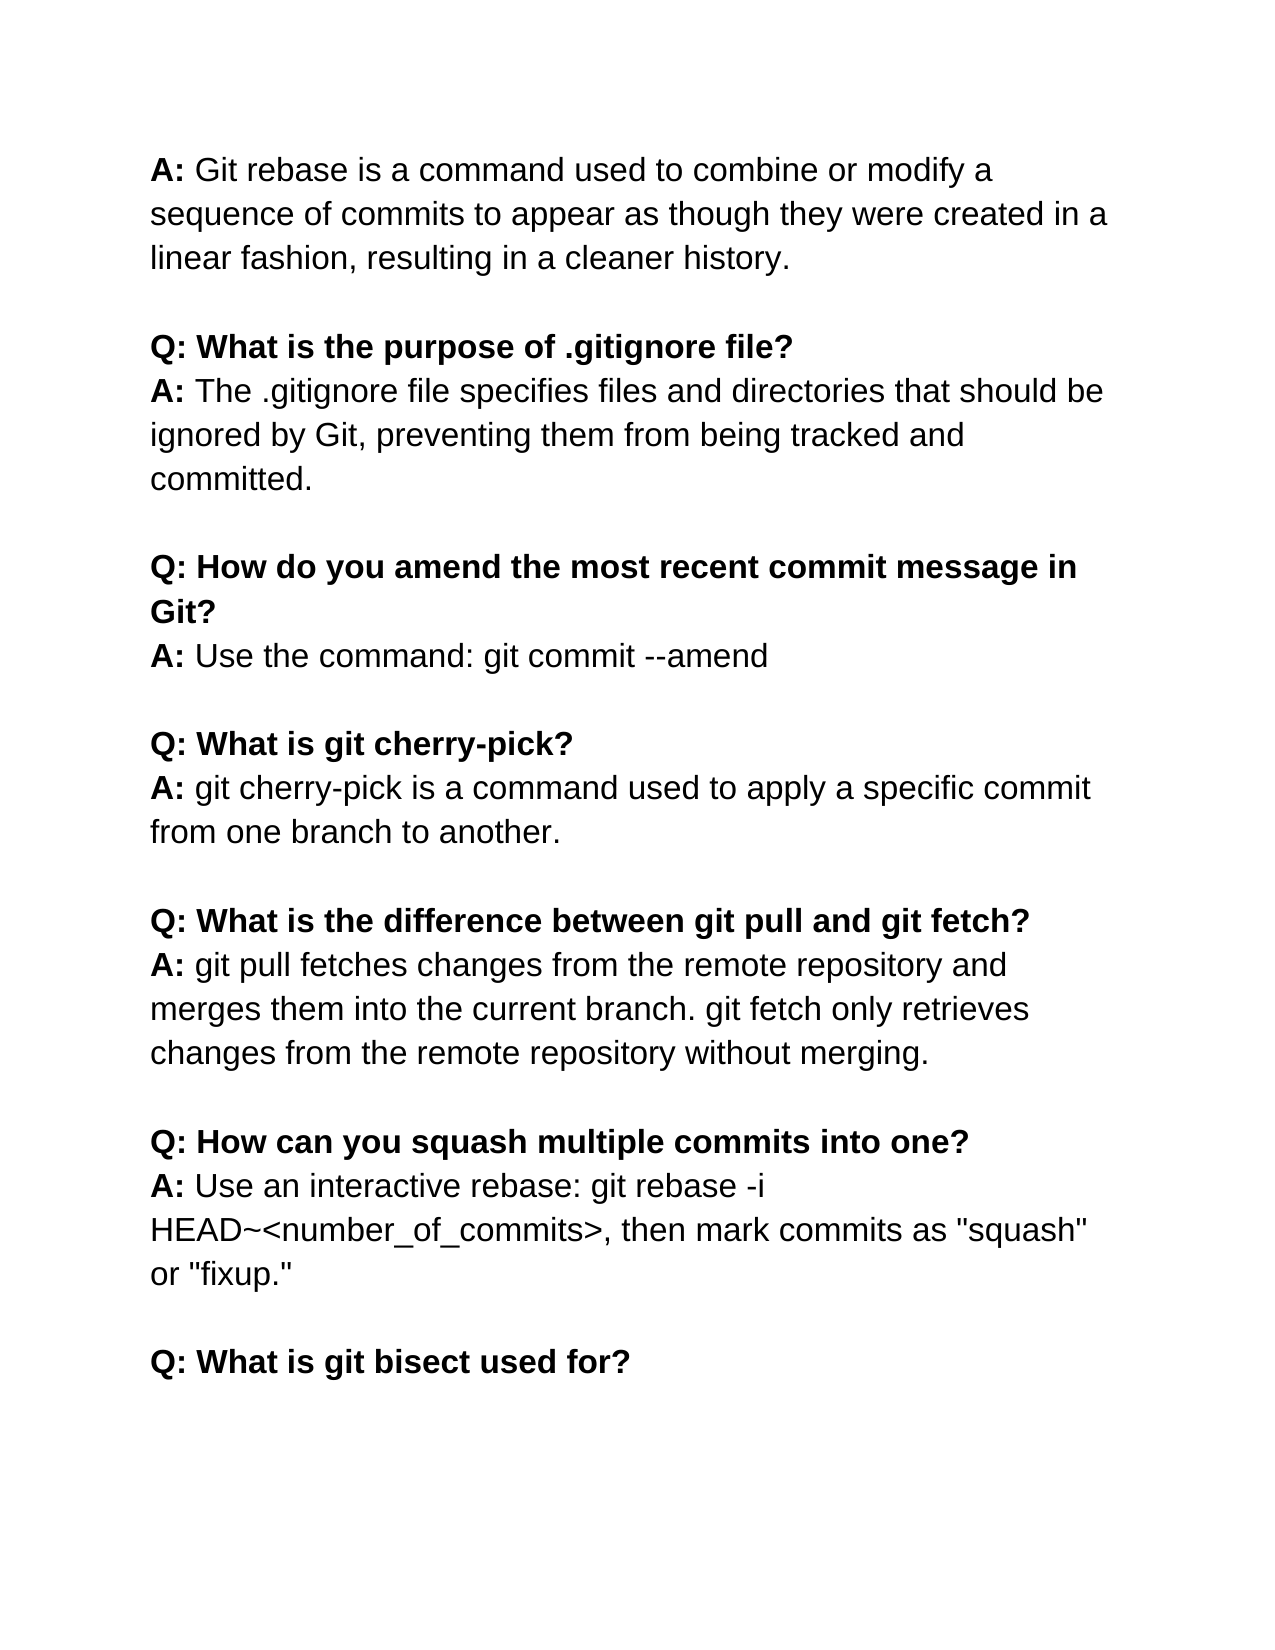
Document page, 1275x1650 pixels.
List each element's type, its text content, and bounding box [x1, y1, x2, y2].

text A: Git rebase is a command used to combine or modify a sequence of commits to appear as though they were created in a linear fashion, resulting in a cleaner history. [150, 150, 1125, 277]
text Q: How can you squash multiple commits into one? [150, 1122, 1125, 1160]
text A: Use an interactive rebase: git rebase -i HEAD~<number_of_commits>, then mark commits as "squash" or "fixup." [150, 1166, 1125, 1293]
text Q: What is the purpose of .gitignore file? [150, 327, 1125, 365]
text Q: What is the difference between git pull and git fetch? [150, 901, 1125, 939]
text A: Use the command: git commit --amend [150, 636, 1125, 674]
text A: git cherry-pick is a command used to apply a specific commit from one branch to another. [150, 768, 1125, 851]
text A: git pull fetches changes from the remote repository and merges them into the current branch. git fetch only retrieves changes from the remote repository without merging. [150, 945, 1125, 1072]
text Q: What is git bisect used for? [150, 1342, 1125, 1381]
text Q: What is git cherry-pick? [150, 724, 1125, 763]
text Q: How do you amend the most recent commit message in Git? [150, 547, 1125, 630]
text A: The .gitignore file specifies files and directories that should be ignored by Git, preventing them from being tracked and committed. [150, 371, 1125, 498]
